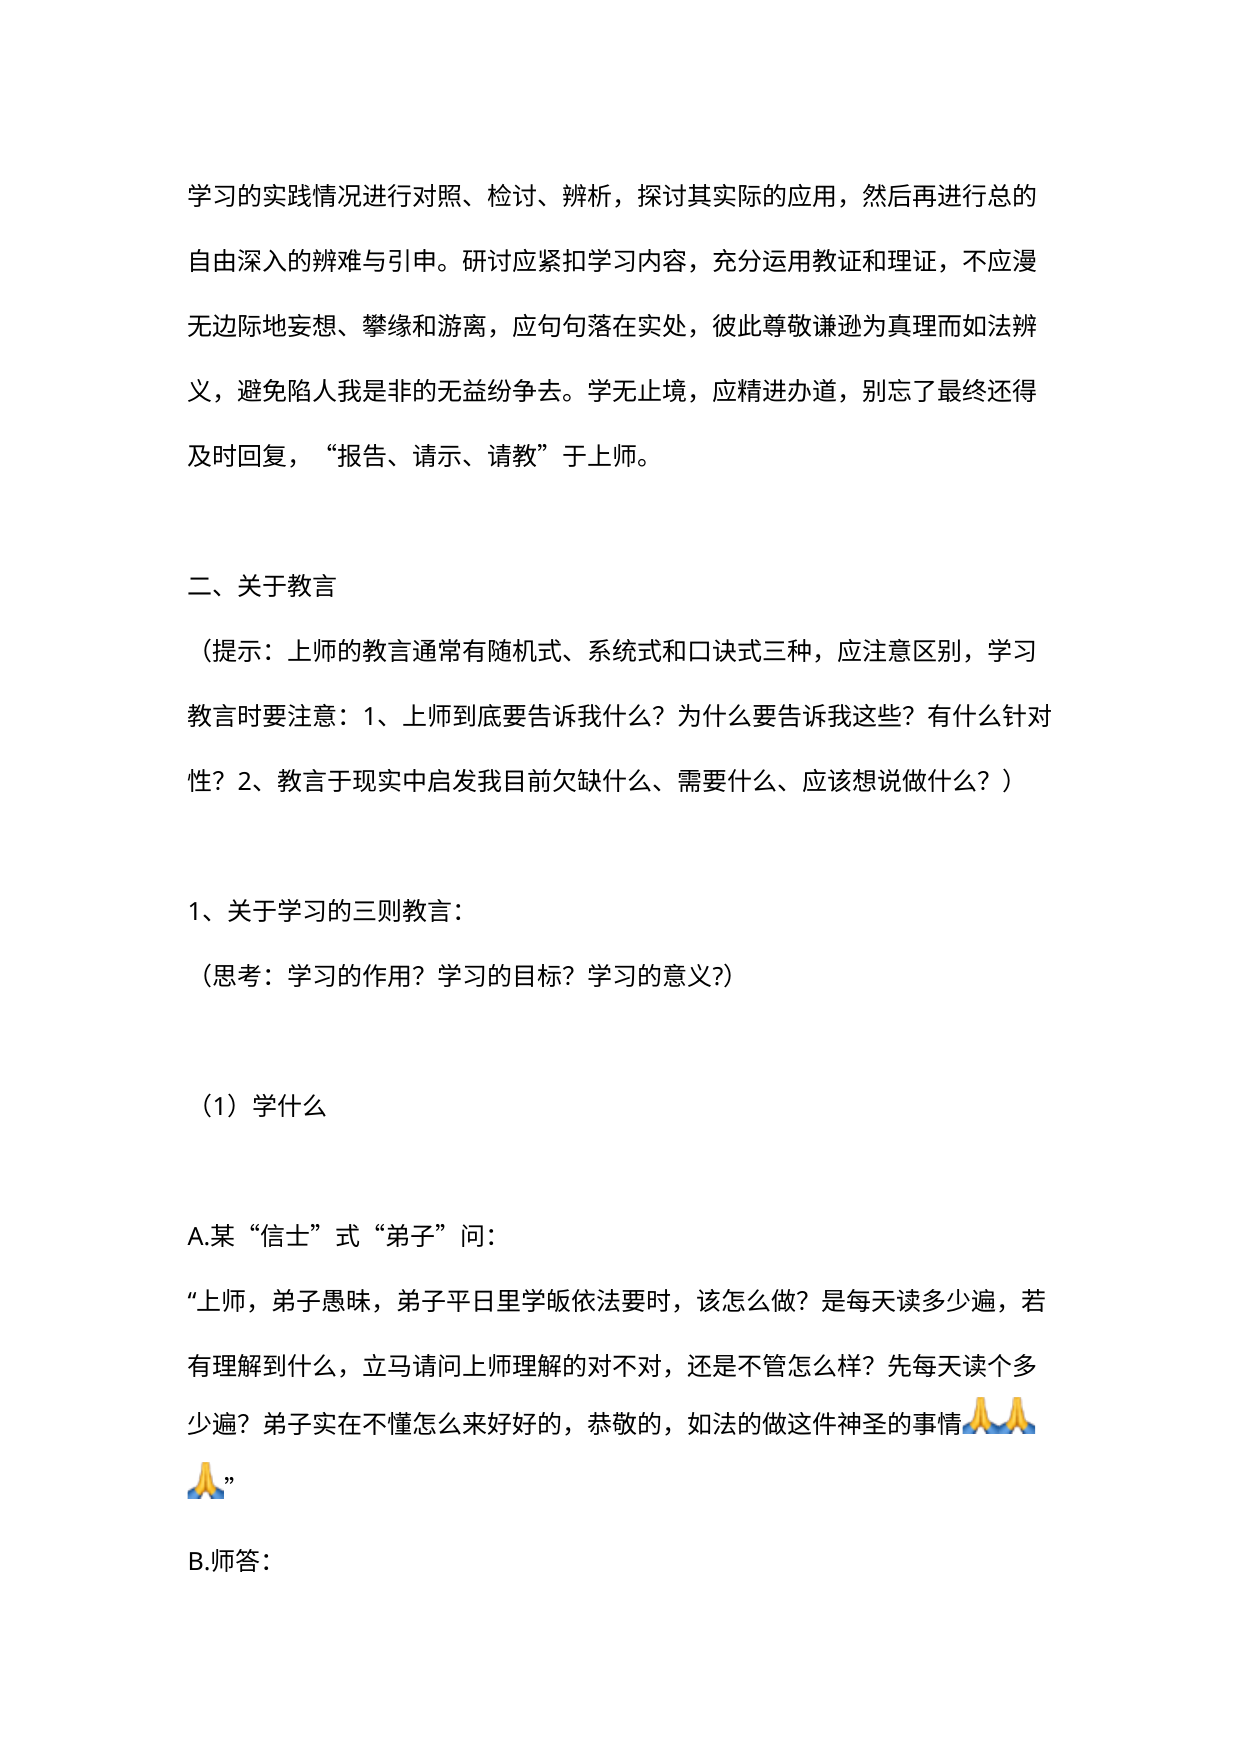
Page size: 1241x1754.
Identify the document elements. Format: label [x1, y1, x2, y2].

text [187, 162, 1053, 1592]
picture [187, 1462, 224, 1499]
picture [962, 1397, 1036, 1434]
